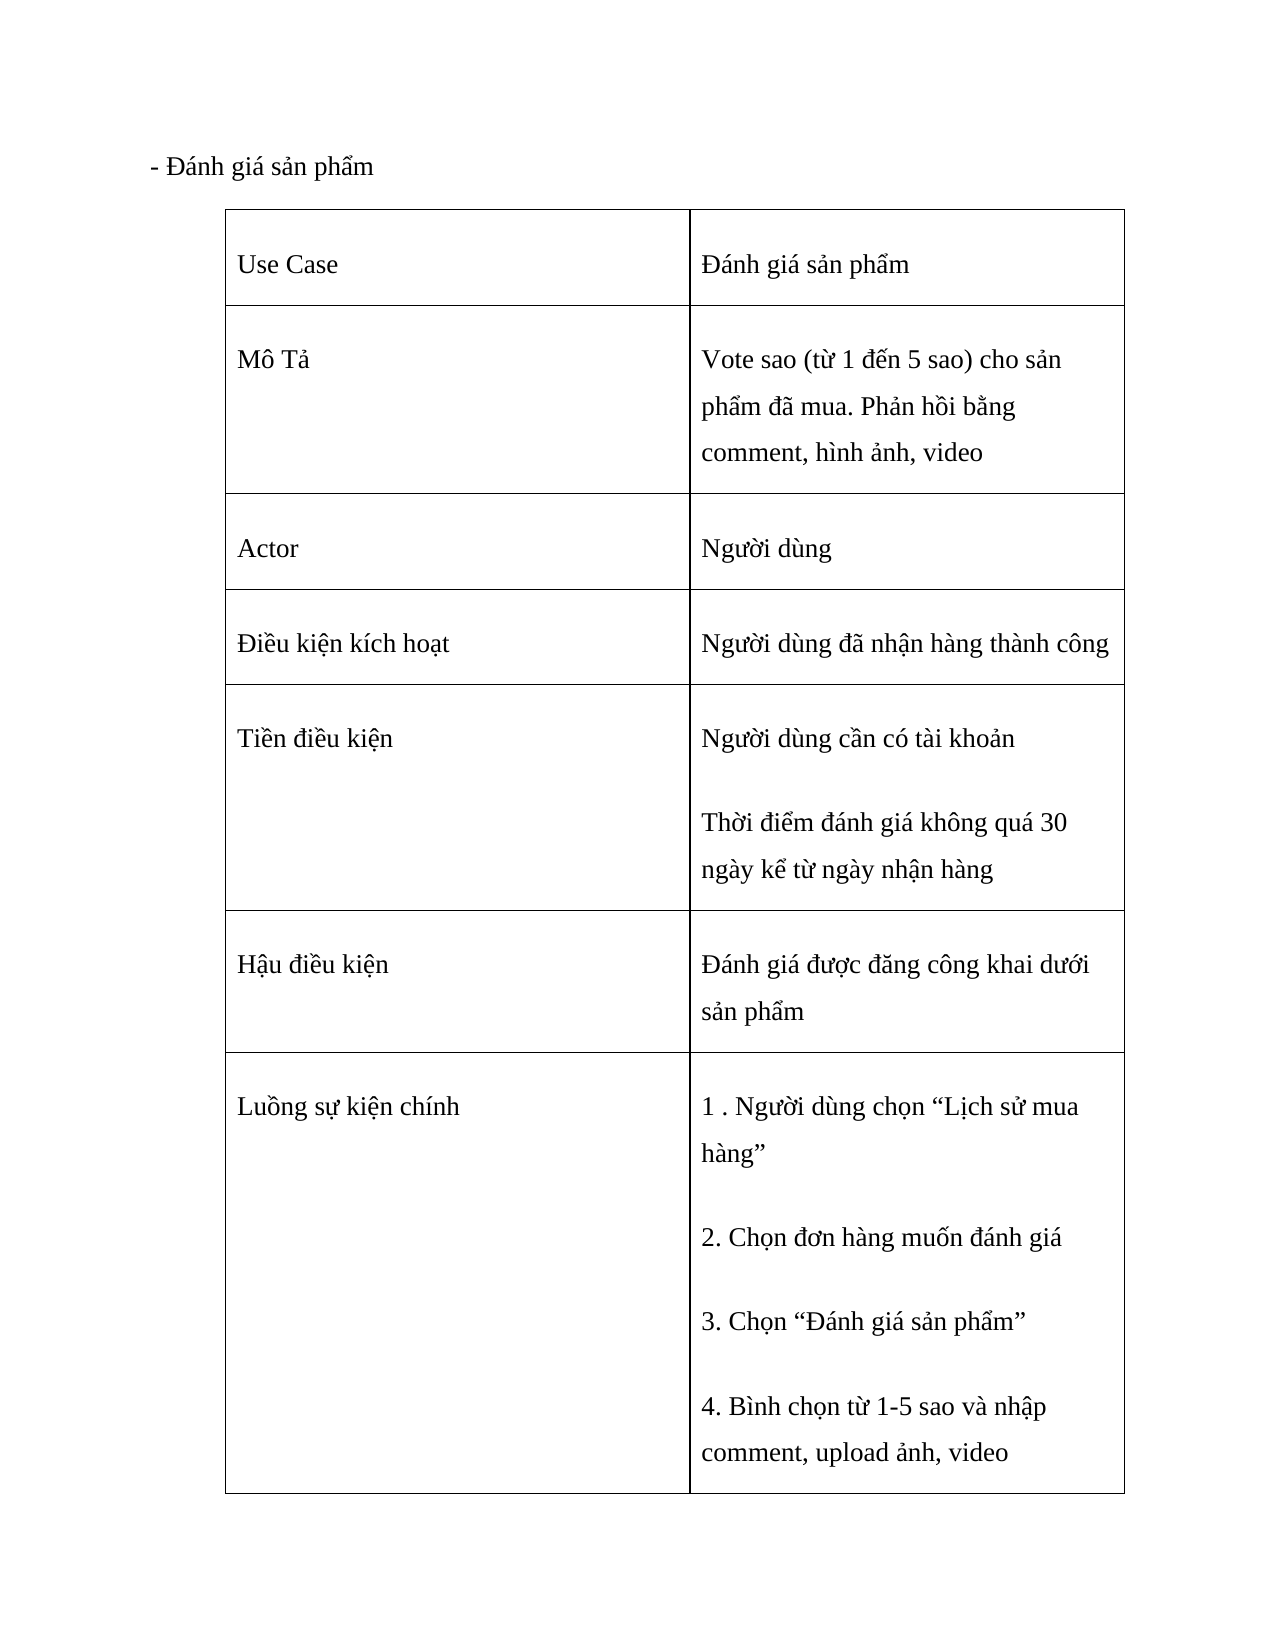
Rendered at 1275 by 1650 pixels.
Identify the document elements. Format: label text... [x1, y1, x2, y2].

table_cell Người dùng cần có tài khoản Thời điểm đánh giá không quá 30 ngày kể từ ngày nhận hàng [691, 685, 1124, 910]
table_header Use Case [226, 210, 689, 304]
table_header Đánh giá sản phẩm [691, 210, 1124, 304]
table_cell Hậu điều kiện [226, 911, 689, 1052]
table_cell Actor [226, 494, 689, 588]
table_cell Người dùng [691, 494, 1124, 588]
table_cell Điều kiện kích hoạt [226, 590, 689, 684]
table_cell Tiền điều kiện [226, 685, 689, 910]
table_cell Đánh giá được đăng công khai dưới sản phẩm [691, 911, 1124, 1052]
table_cell Vote sao (từ 1 đến 5 sao) cho sản phẩm đã mua. Phản hồi bằng comment, hình ảnh, video [691, 306, 1124, 493]
table_cell Mô Tả [226, 306, 689, 493]
table_cell Người dùng đã nhận hàng thành công [691, 590, 1124, 684]
text - Đánh giá sản phẩm [150, 150, 1125, 181]
table_cell Luồng sự kiện chính [226, 1053, 689, 1493]
